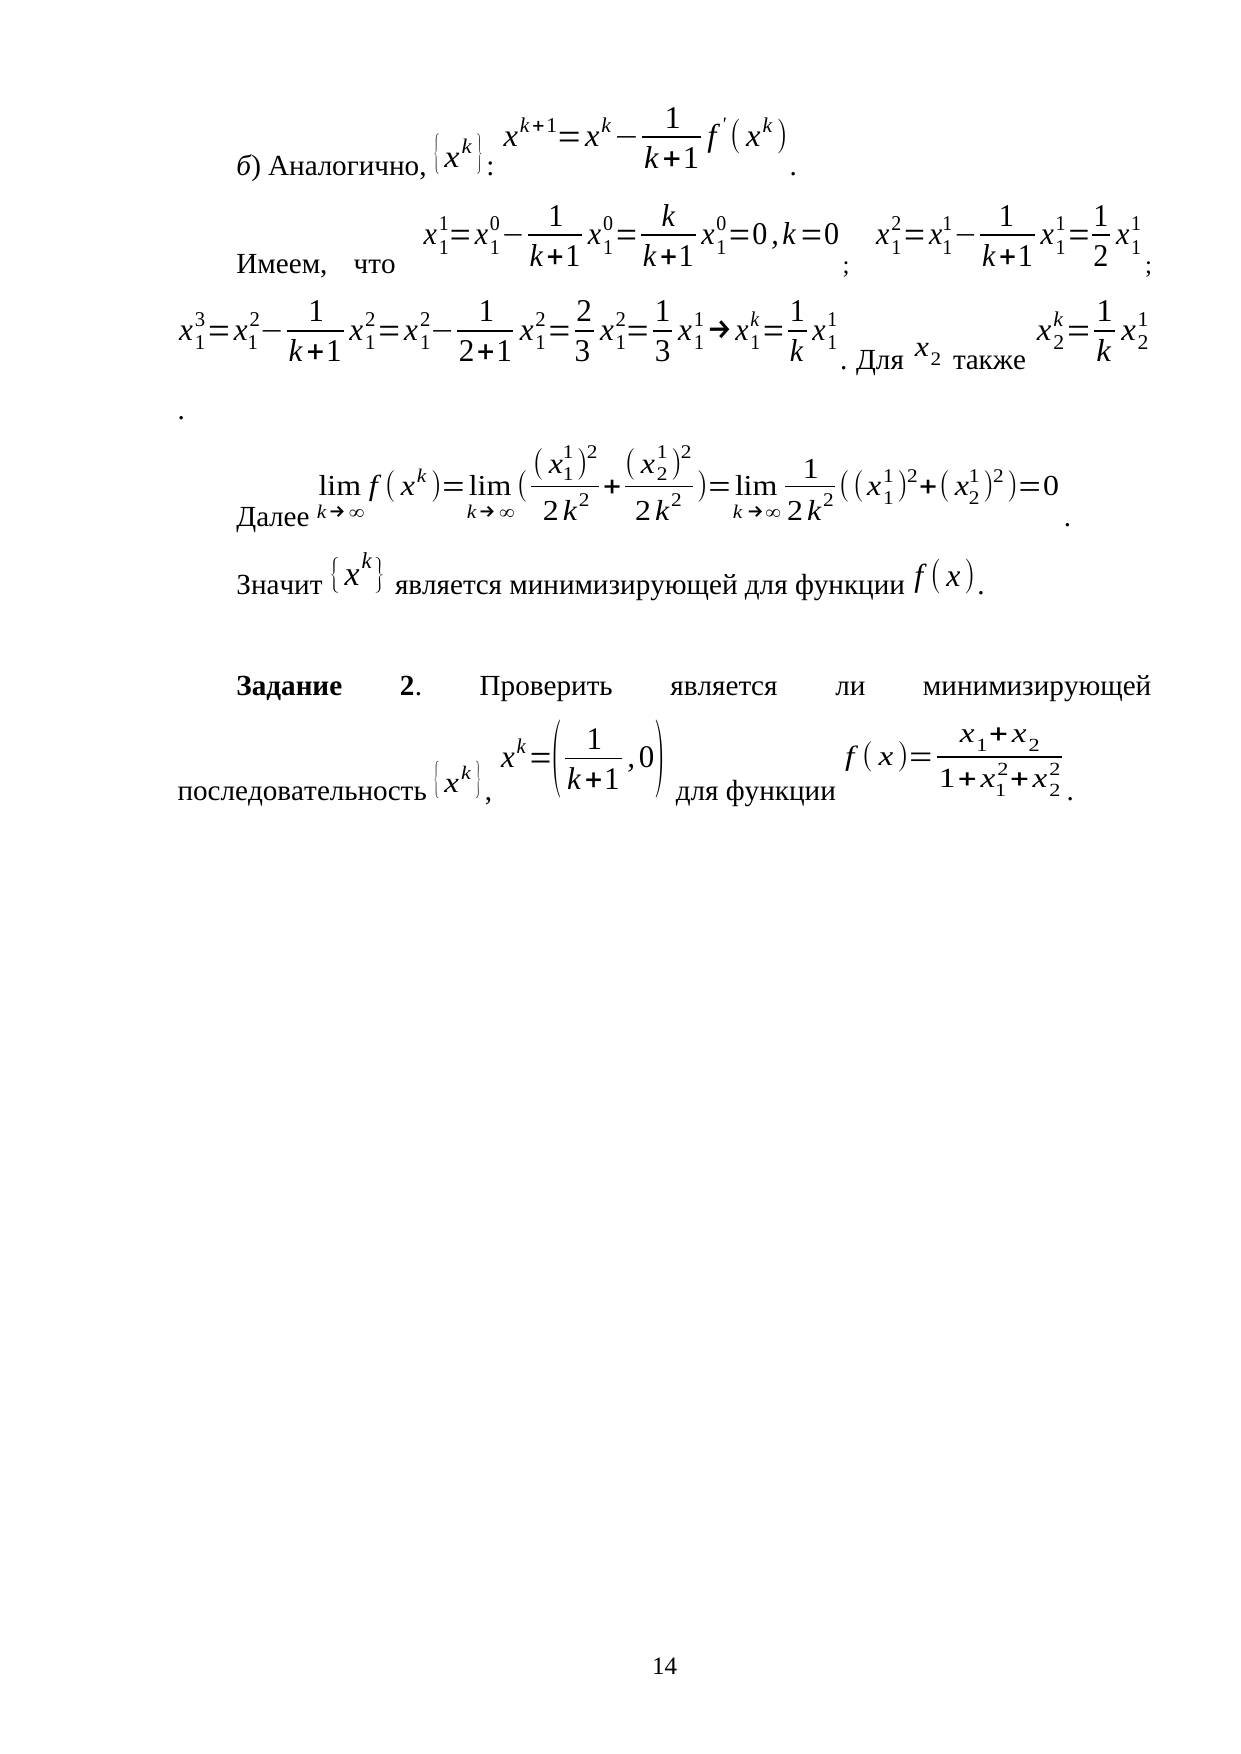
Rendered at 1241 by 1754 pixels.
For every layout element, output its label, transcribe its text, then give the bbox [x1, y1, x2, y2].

text Задание 2. Проверить является ли минимизирующей последовательность , для функции . [177, 668, 1152, 806]
text б) Аналогично, : . [177, 100, 1152, 182]
text Далее . [177, 442, 1152, 532]
text Имеем, что ; ; . Для также . [177, 198, 1152, 426]
text Значит является минимизирующей для функции . [177, 549, 1152, 601]
